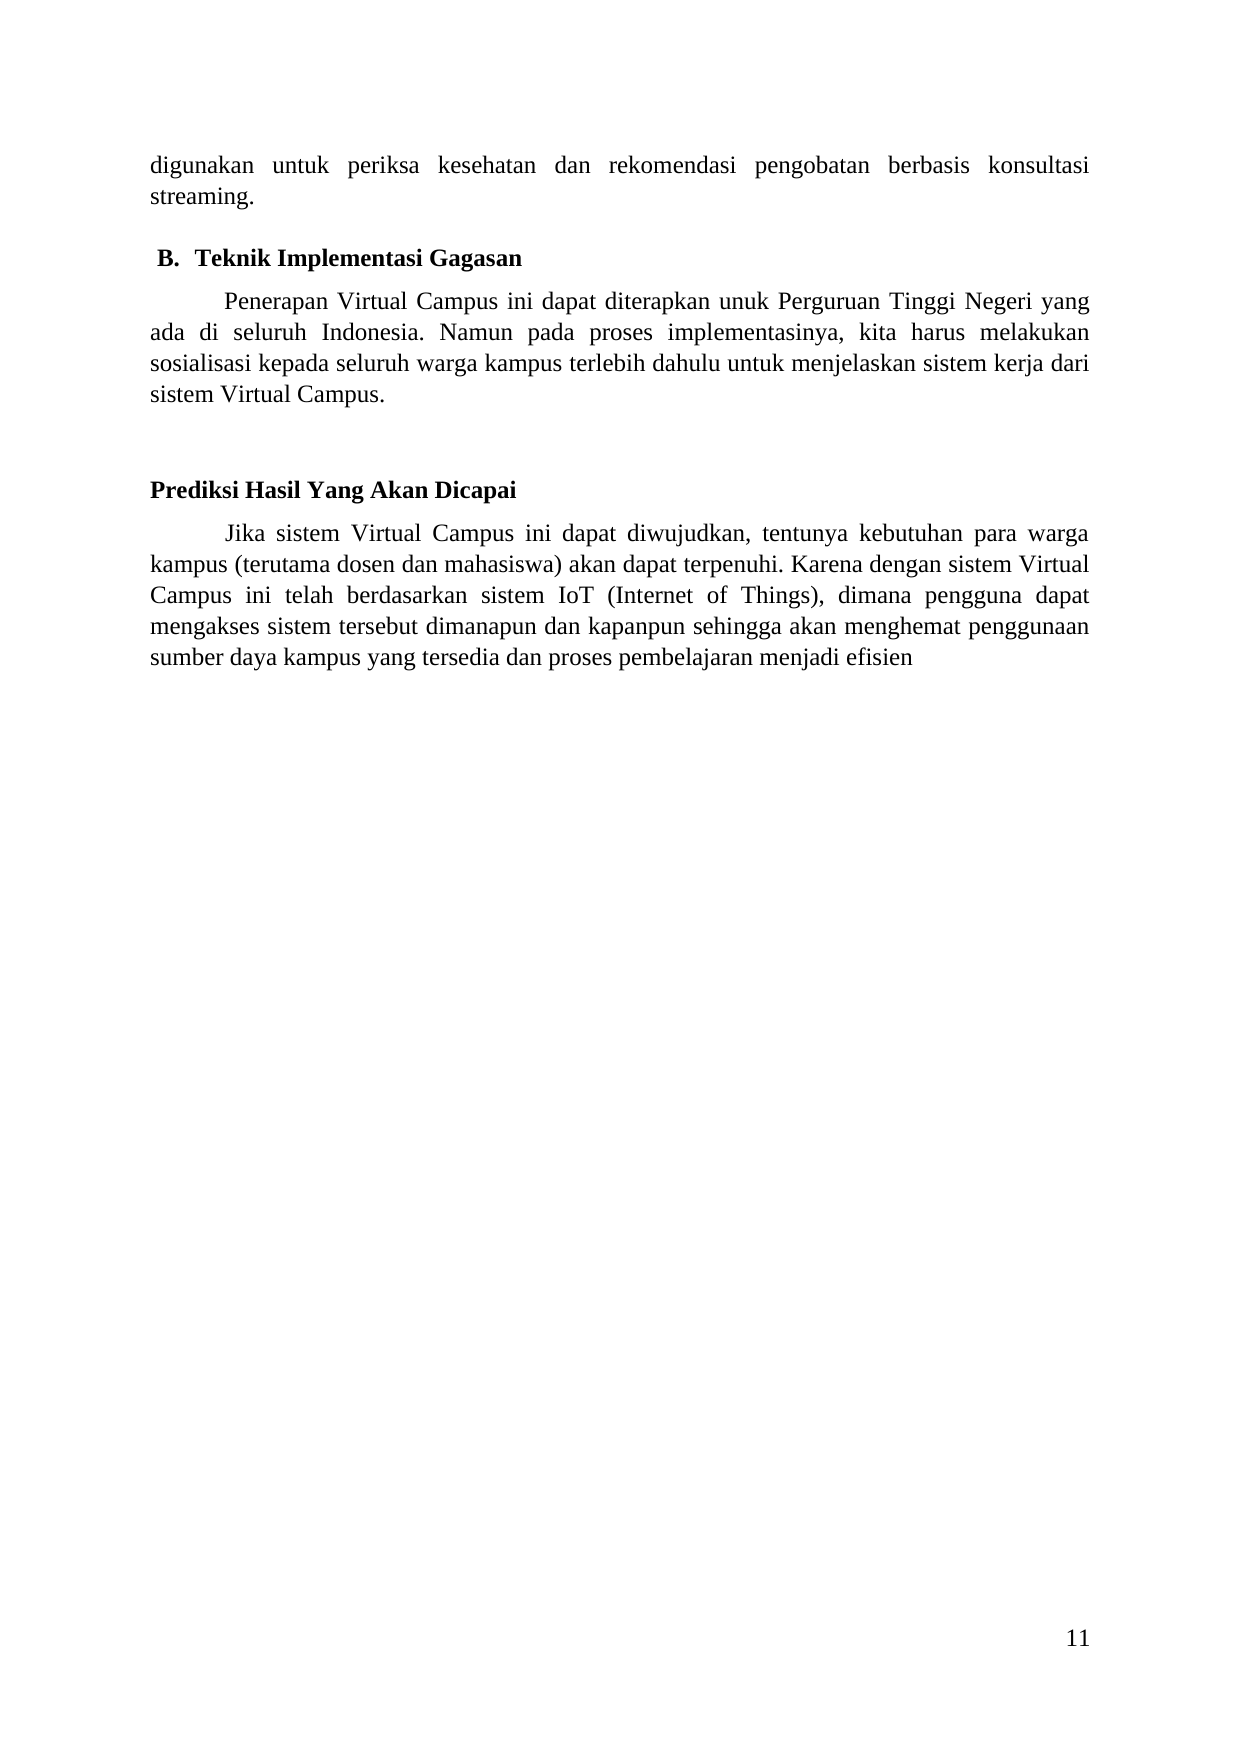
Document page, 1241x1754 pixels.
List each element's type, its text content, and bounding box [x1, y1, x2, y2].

list Penerapan Virtual Campus ini dapat diterapkan unuk Perguruan Tinggi Negeri yang ada di seluruh Indonesia. Namun pada proses implementasinya, kita harus melakukan sosialisasi kepada seluruh warga kampus terlebih dahulu untuk menjelaskan sistem kerja dari sistem Virtual Campus. [150, 286, 1090, 408]
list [150, 150, 1090, 210]
text Prediksi Hasil Yang Akan Dicapai [150, 475, 1090, 503]
list Teknik Implementasi Gagasan [157, 243, 1090, 272]
text Jika sistem Virtual Campus ini dapat diwujudkan, tentunya kebutuhan para warga kampus (terutama dosen dan mahasiswa) akan dapat terpenuhi. Karena dengan sistem Virtual Campus ini telah berdasarkan sistem IoT (Internet of Things), dimana pengguna dapat mengakses sistem tersebut dimanapun dan kapanpun sehingga akan menghemat penggunaan sumber daya kampus yang tersedia dan proses pembelajaran menjadi efisien [150, 518, 1090, 671]
